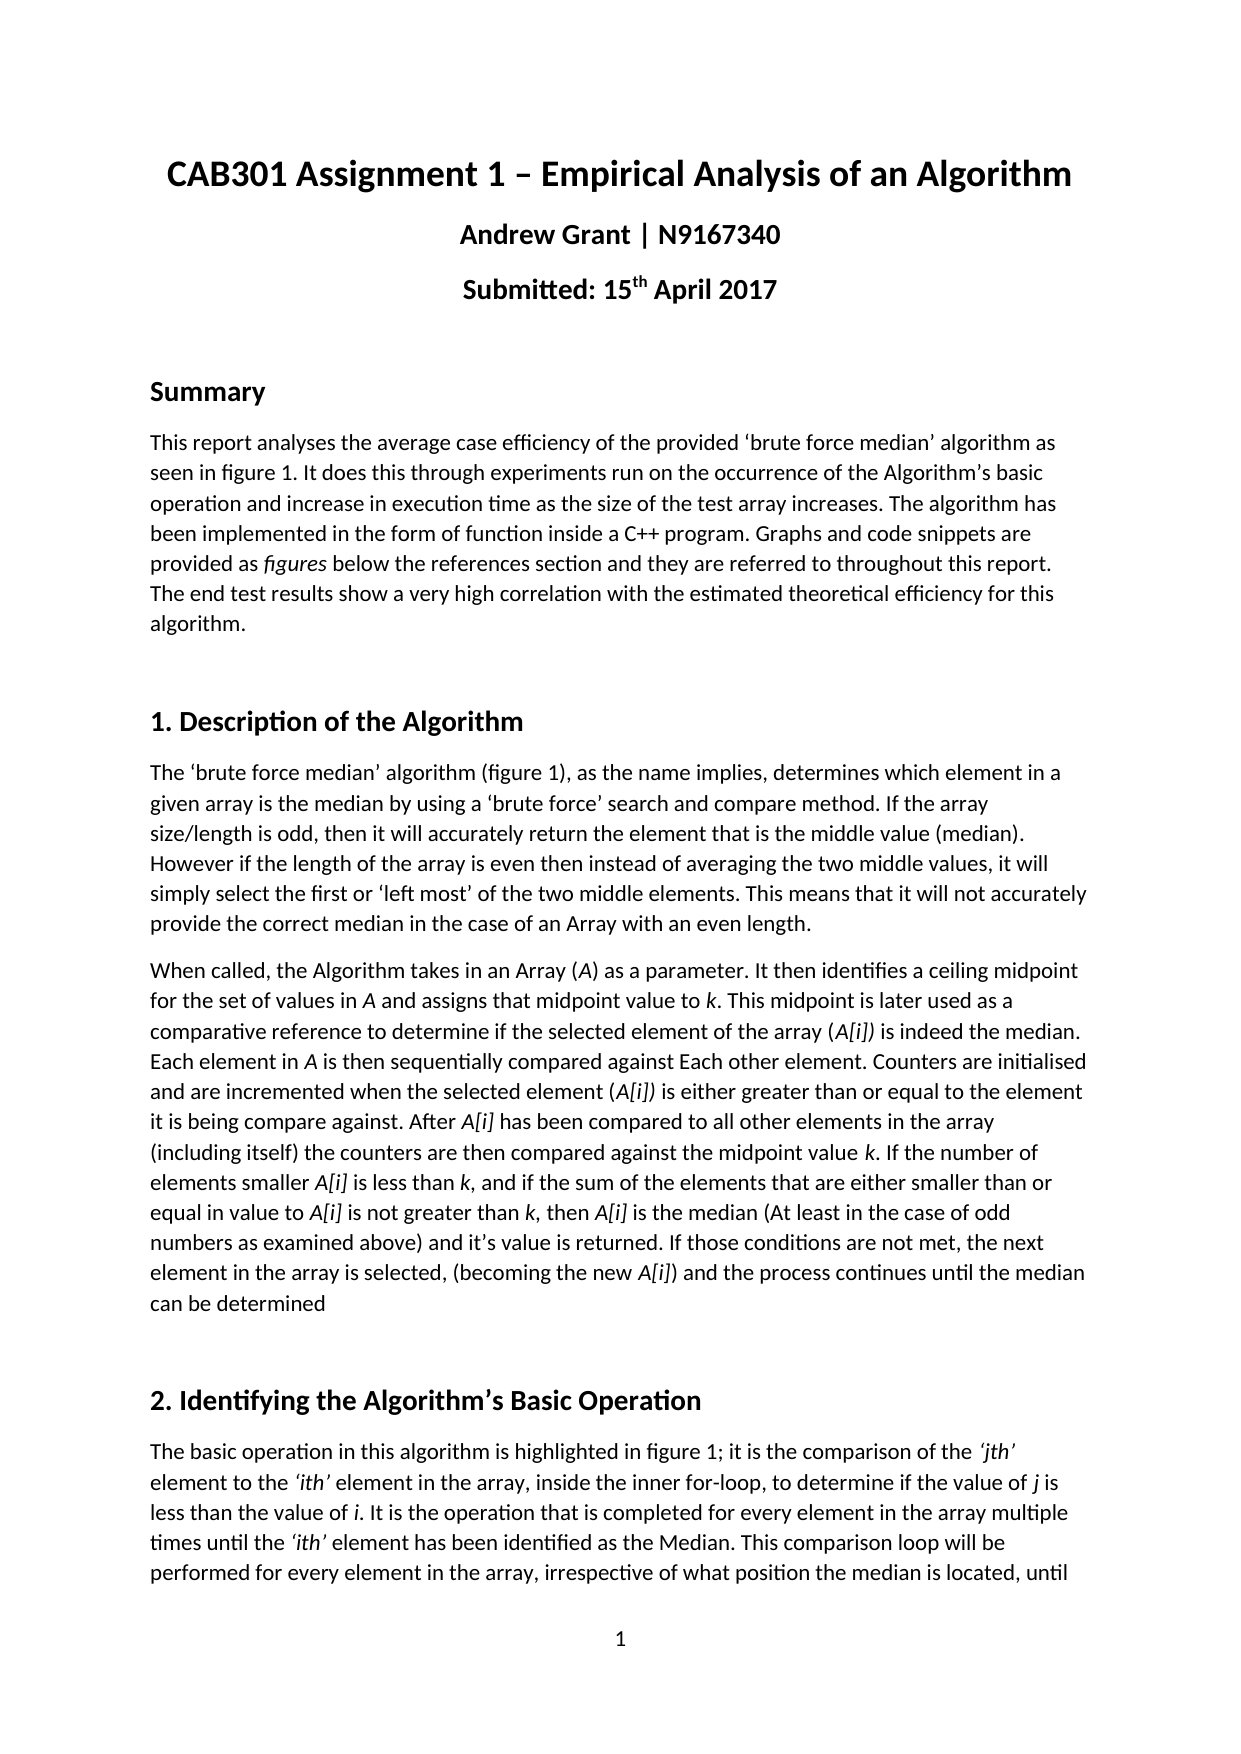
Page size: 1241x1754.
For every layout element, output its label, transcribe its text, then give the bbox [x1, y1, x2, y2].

text The ‘brute force median’ algorithm (figure 1), as the name implies, determines which element in a given array is the median by using a ‘brute force’ search and compare method. If the array size/length is odd, then it will accurately return the element that is the middle value (median). However if the length of the array is even then instead of averaging the two middle values, it will simply select the first or ‘left most’ of the two middle elements. This means that it will not accurately provide the correct median in the case of an Array with an even length. [150, 758, 1090, 937]
text CAB301 Assignment 1 – Empirical Analysis of an Algorithm [150, 150, 1090, 196]
text When called, the Algorithm takes in an Array (A) as a parameter. It then identifies a ceiling midpoint for the set of values in A and assigns that midpoint value to k. This midpoint is later used as a comparative reference to determine if the selected element of the array (A[i]) is indeed the median. Each element in A is then sequentially compared against Each other element. Counters are initialised and are incremented when the selected element (A[i]) is either greater than or equal to the element it is being compare against. After A[i] has been compared to all other elements in the array (including itself) the counters are then compared against the midpoint value k. If the number of elements smaller A[i] is less than k, and if the sum of the elements that are either smaller than or equal in value to A[i] is not greater than k, then A[i] is the median (At least in the case of odd numbers as examined above) and it’s value is returned. If those conditions are not met, the next element in the array is selected, (becoming the new A[i]) and the process continues until the median can be determined [150, 956, 1090, 1317]
text Andrew Grant | N9167340 [150, 216, 1090, 252]
text This report analyses the average case efficiency of the provided ‘brute force median’ algorithm as seen in figure 1. It does this through experiments run on the occurrence of the Algorithm’s basic operation and increase in execution time as the size of the test array increases. The algorithm has been implemented in the form of function inside a C++ program. Graphs and code snippets are provided as figures below the references section and they are referred to throughout this report. The end test results show a very high correlation with the estimated theoretical efficiency for this algorithm. [150, 428, 1090, 638]
text 1. Description of the Algorithm [150, 703, 1090, 739]
text 2. Identifying the Algorithm’s Basic Operation [150, 1382, 1090, 1418]
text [150, 1437, 1090, 1586]
text Submitted: 15th April 2017 [150, 271, 1090, 307]
text Summary [150, 373, 1090, 409]
